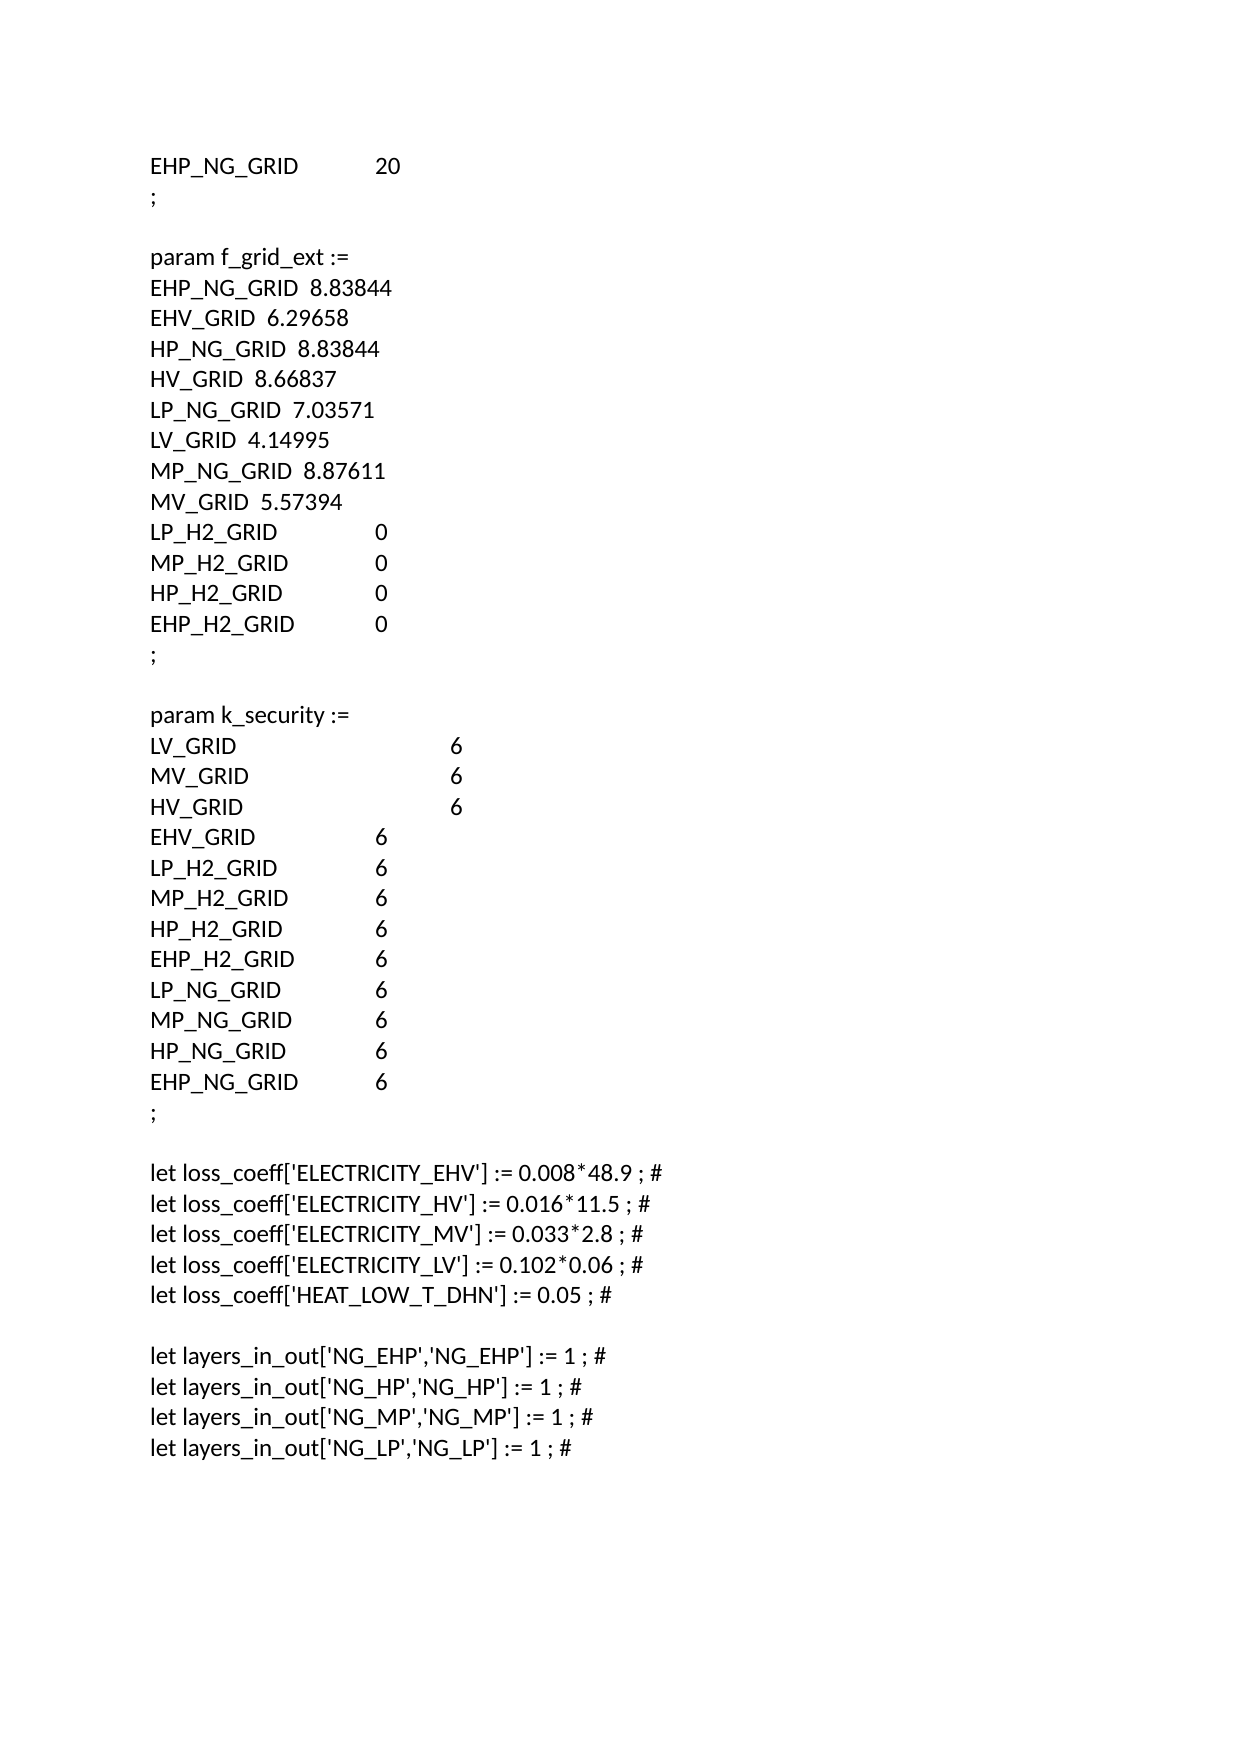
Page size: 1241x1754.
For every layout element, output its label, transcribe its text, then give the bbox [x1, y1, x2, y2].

text EHP_NG_GRID 8.83844 [150, 272, 1090, 303]
text HP_NG_GRID 6 [150, 1035, 1090, 1066]
text MP_H2_GRID 6 [150, 882, 1090, 913]
text MV_GRID 5.57394 [150, 486, 1090, 516]
text ; [150, 181, 1090, 211]
text let loss_coeff['ELECTRICITY_HV'] := 0.016*11.5 ; # [150, 1188, 1090, 1218]
text LV_GRID 4.14995 [150, 425, 1090, 455]
text HV_GRID 6 [150, 791, 1090, 821]
text let loss_coeff['HEAT_LOW_T_DHN'] := 0.05 ; # [150, 1279, 1090, 1310]
text param f_grid_ext := [150, 242, 1090, 272]
text MV_GRID 6 [150, 760, 1090, 791]
text ; [150, 1096, 1090, 1127]
text LP_H2_GRID 0 [150, 516, 1090, 547]
text EHP_NG_GRID 6 [150, 1066, 1090, 1096]
text MP_NG_GRID 8.87611 [150, 455, 1090, 486]
text let loss_coeff['ELECTRICITY_MV'] := 0.033*2.8 ; # [150, 1218, 1090, 1249]
text let layers_in_out['NG_EHP','NG_EHP'] := 1 ; # [150, 1340, 1090, 1371]
text LV_GRID 6 [150, 730, 1090, 760]
text HP_NG_GRID 8.83844 [150, 333, 1090, 364]
text EHV_GRID 6 [150, 821, 1090, 852]
text LP_H2_GRID 6 [150, 852, 1090, 882]
text EHP_H2_GRID 0 [150, 608, 1090, 638]
text HP_H2_GRID 6 [150, 913, 1090, 943]
text LP_NG_GRID 6 [150, 974, 1090, 1004]
text let layers_in_out['NG_MP','NG_MP'] := 1 ; # [150, 1401, 1090, 1432]
text LP_NG_GRID 7.03571 [150, 394, 1090, 425]
text MP_H2_GRID 0 [150, 547, 1090, 577]
text EHV_GRID 6.29658 [150, 303, 1090, 333]
text MP_NG_GRID 6 [150, 1004, 1090, 1035]
text EHP_NG_GRID 20 [150, 150, 1090, 181]
text param k_security := [150, 699, 1090, 730]
text let layers_in_out['NG_HP','NG_HP'] := 1 ; # [150, 1371, 1090, 1401]
text EHP_H2_GRID 6 [150, 943, 1090, 974]
text let layers_in_out['NG_LP','NG_LP'] := 1 ; # [150, 1432, 1090, 1462]
text HP_H2_GRID 0 [150, 577, 1090, 608]
text let loss_coeff['ELECTRICITY_EHV'] := 0.008*48.9 ; # [150, 1157, 1090, 1188]
text HV_GRID 8.66837 [150, 364, 1090, 394]
text ; [150, 638, 1090, 669]
text let loss_coeff['ELECTRICITY_LV'] := 0.102*0.06 ; # [150, 1249, 1090, 1279]
